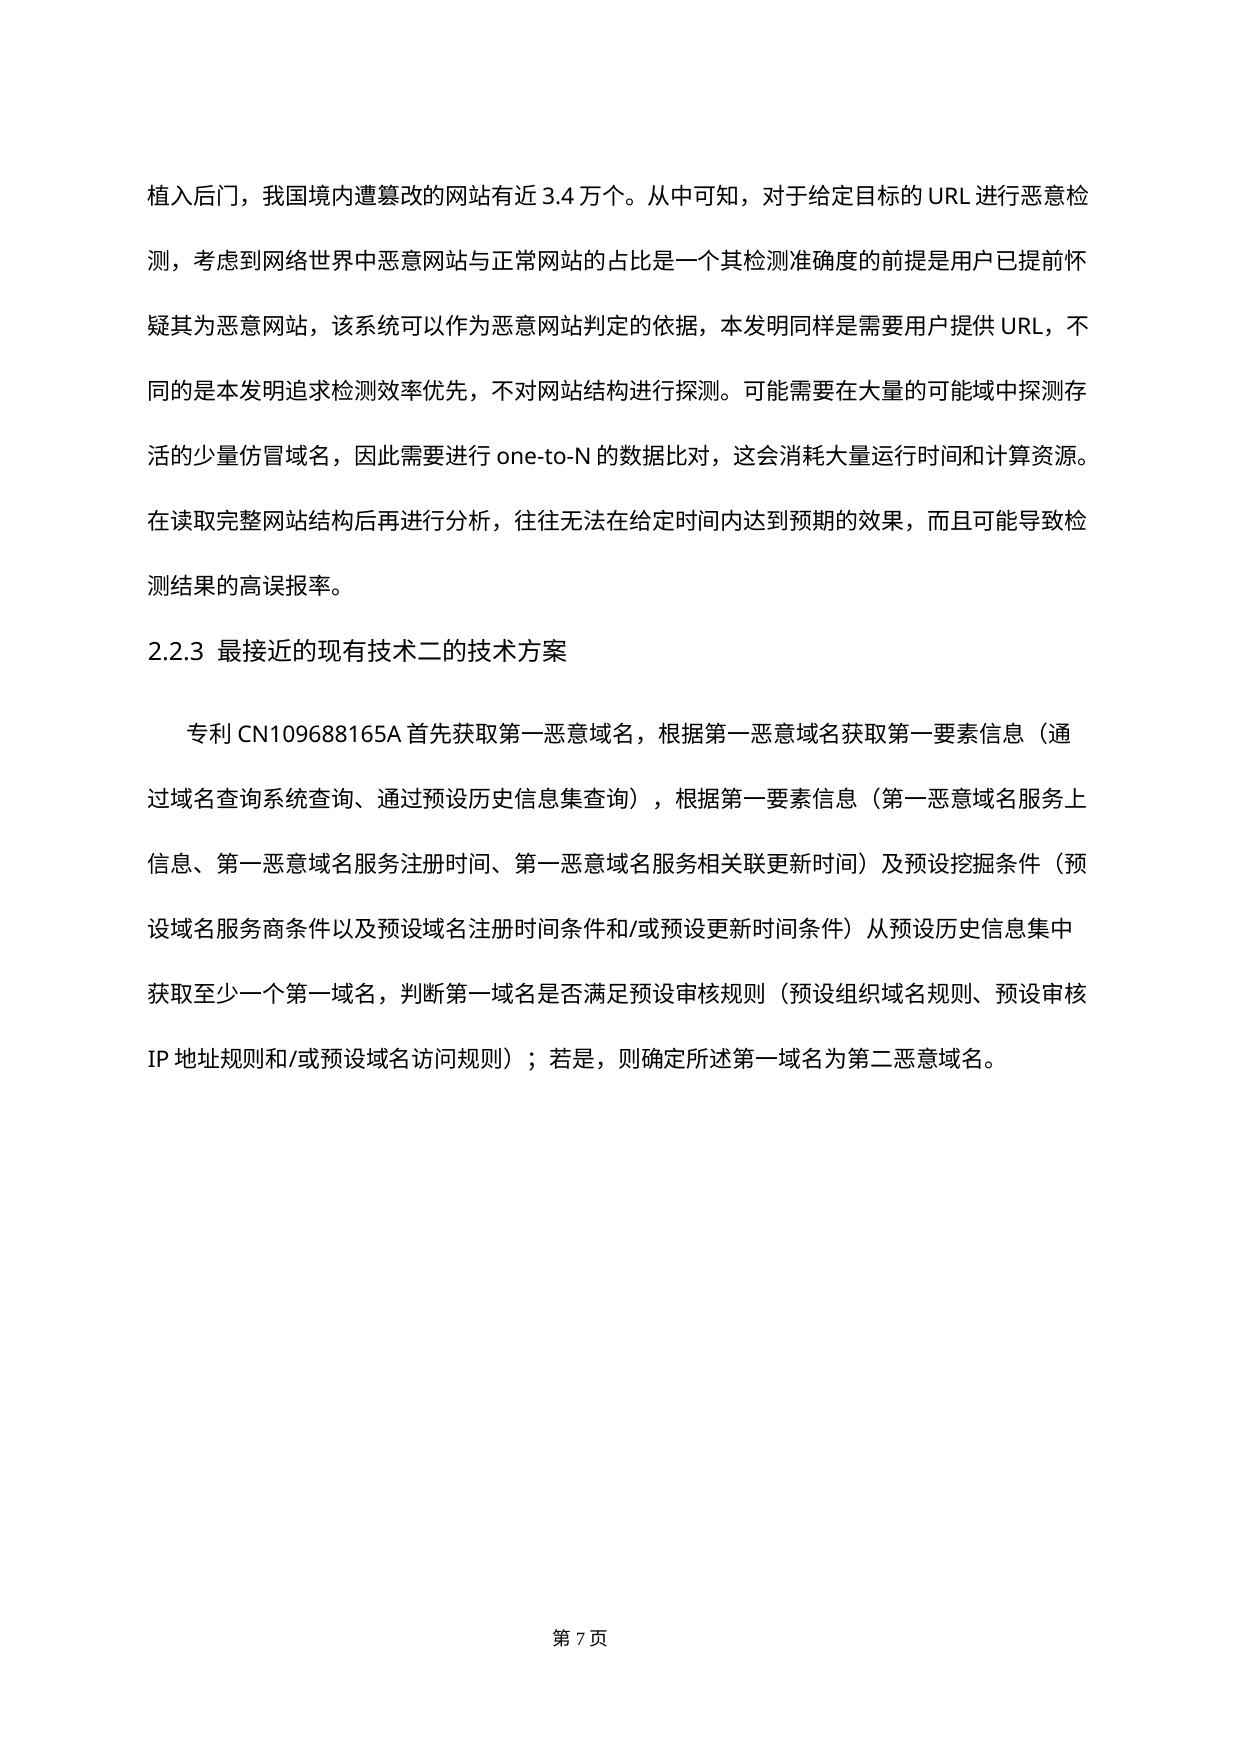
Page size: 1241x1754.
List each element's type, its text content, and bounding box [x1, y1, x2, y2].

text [148, 162, 1092, 617]
text 2.2.3 最接近的现有技术二的技术方案 [148, 617, 1092, 682]
text 专利CN109688165A首先获取第一恶意域名，根据第一恶意域名获取第一要素信息（通过域名查询系统查询、通过预设历史信息集查询），根据第一要素信息（第一恶意域名服务上信息、第一恶意域名服务注册时间、第一恶意域名服务相关联更新时间）及预设挖掘条件（预设域名服务商条件以及预设域名注册时间条件和/或预设更新时间条件）从预设历史信息集中获取至少一个第一域名，判断第一域名是否满足预设审核规则（预设组织域名规则、预设审核IP地址规则和/或预设域名访问规则）；若是，则确定所述第一域名为第二恶意域名。 [148, 700, 1092, 1090]
